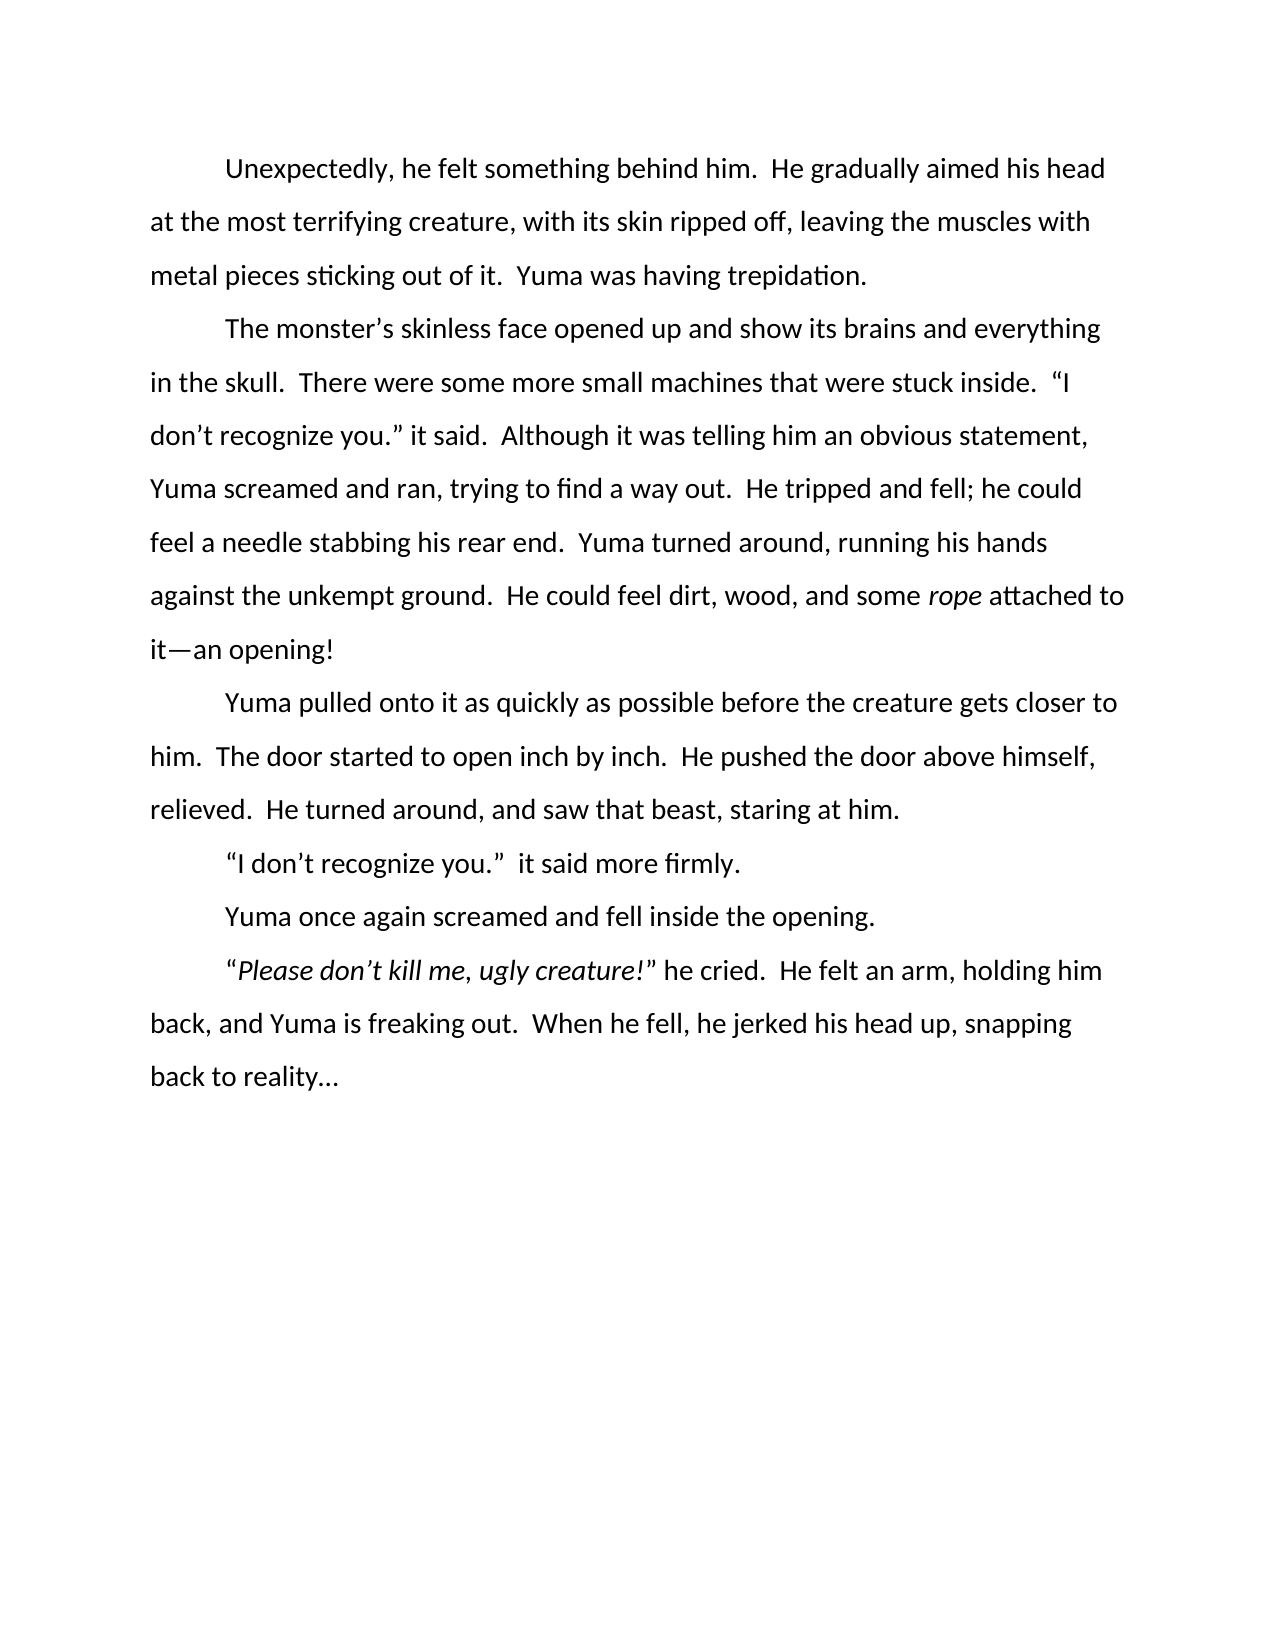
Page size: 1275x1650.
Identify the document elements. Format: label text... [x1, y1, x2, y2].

text Unexpectedly, he felt something behind him. He gradually aimed his head at the most terrifying creature, with its skin ripped off, leaving the muscles with metal pieces sticking out of it. Yuma was having trepidation. [150, 150, 1125, 292]
text “I don’t recognize you.” it said more firmly. [150, 845, 1125, 880]
text “Please don’t kill me, ugly creature!” he cried. He felt an arm, holding him back, and Yuma is freaking out. When he fell, he jerked his head up, snapping back to reality… [150, 952, 1125, 1094]
text Yuma pulled onto it as quickly as possible before the creature gets closer to him. The door started to open inch by inch. He pushed the door above himself, relieved. He turned around, and saw that beast, staring at him. [150, 684, 1125, 827]
text The monster’s skinless face opened up and show its brains and everything in the skull. There were some more small machines that were stuck inside. “I don’t recognize you.” it said. Although it was telling him an obvious statement, Yuma screamed and ran, trying to find a way out. He tripped and fell; he could feel a needle stabbing his rear end. Yuma turned around, running his hands against the unkempt ground. He could feel dirt, wood, and some rope attached to it—an opening! [150, 310, 1125, 667]
text Yuma once again screamed and fell inside the opening. [150, 898, 1125, 934]
